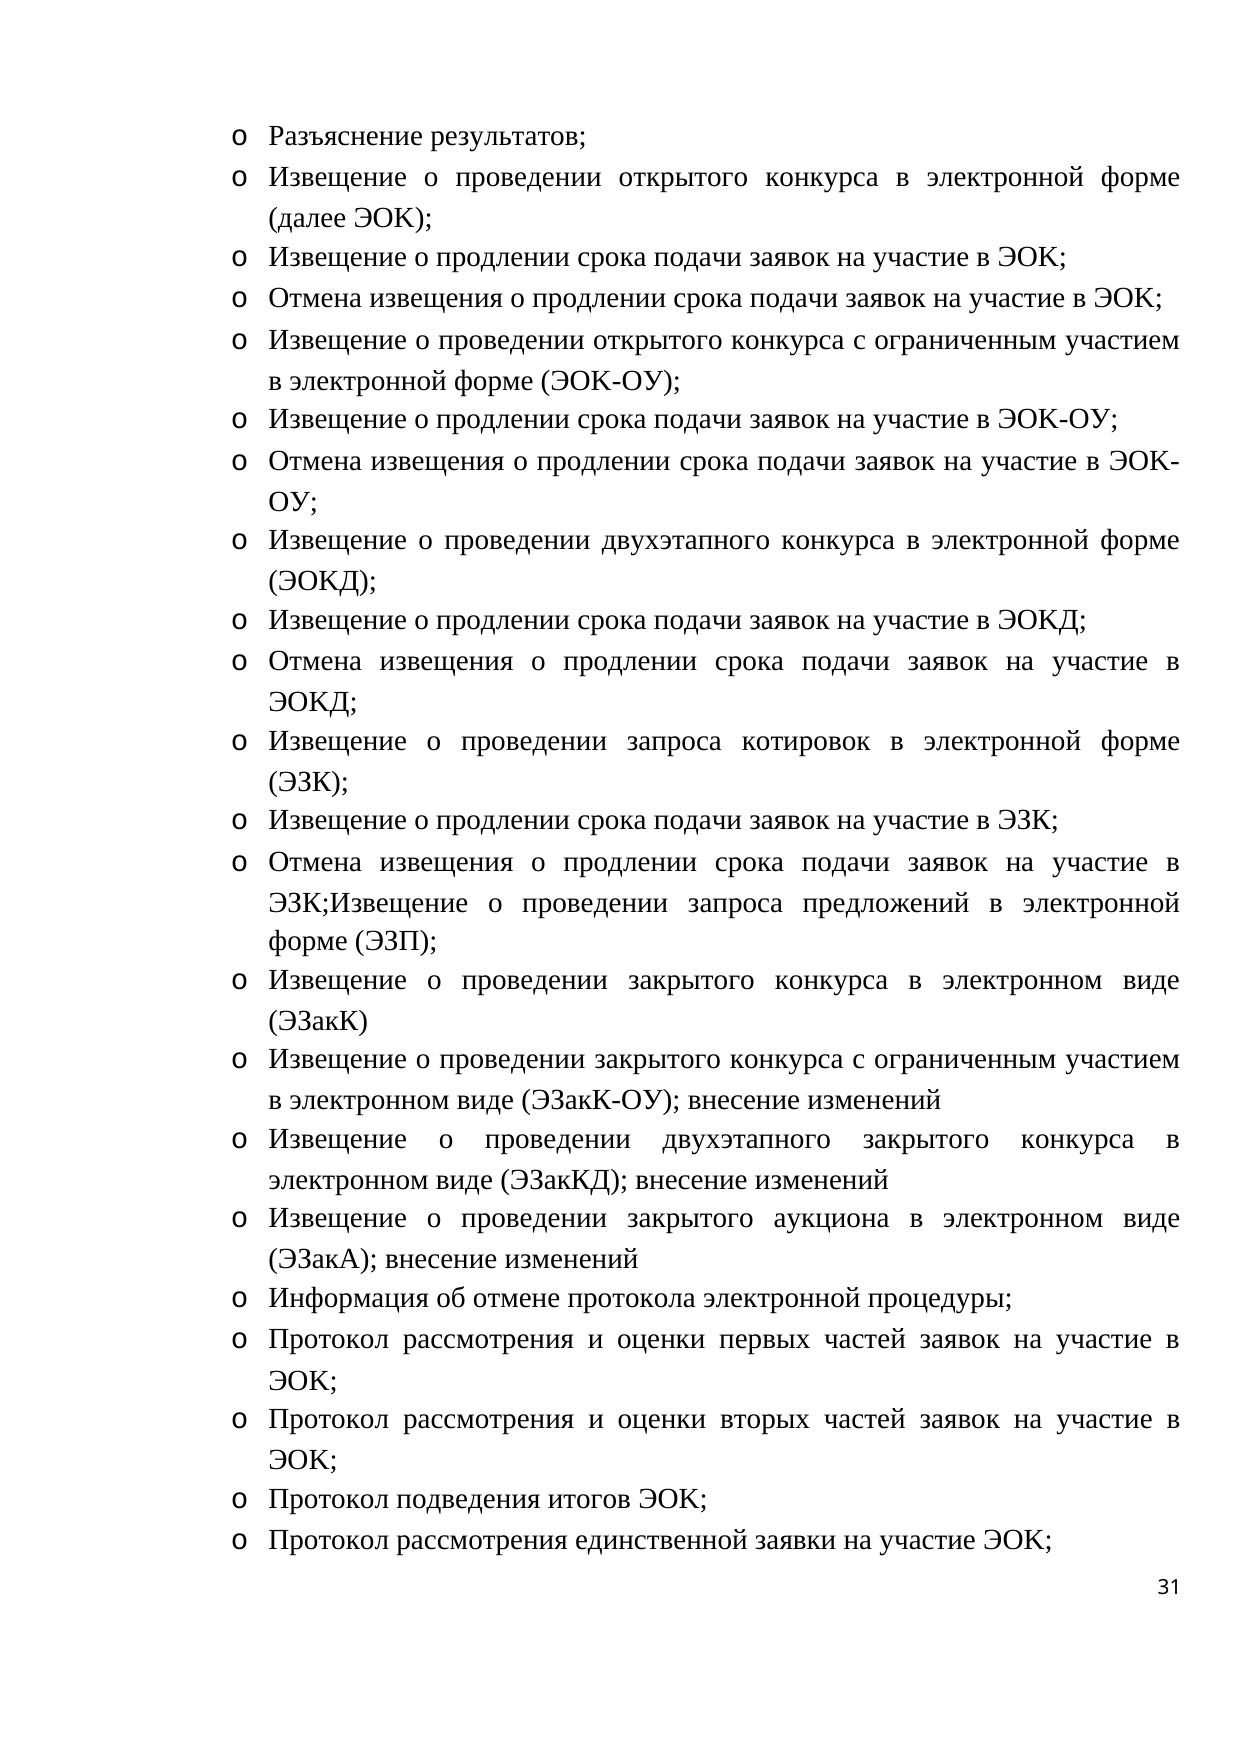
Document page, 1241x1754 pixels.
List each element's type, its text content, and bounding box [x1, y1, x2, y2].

list Извещение о проведении закрытого аукциона в электронном виде (ЭЗакА); внесение изменений [231, 1201, 1181, 1275]
list Извещение о проведении закрытого конкурса с ограниченным участием в электронном виде (ЭЗакК-ОУ); внесение изменений [231, 1041, 1181, 1116]
list Протокол рассмотрения единственной заявки на участие ЭOK; [231, 1522, 1181, 1558]
list Извещение о продлении срока подачи заявок на участие в ЭOK-ОУ; [231, 401, 1181, 437]
list Протокол рассмотрения и оценки вторых частей заявок на участие в ЭOK; [231, 1401, 1181, 1476]
list Извещение о проведении двухэтапного конкурса в электронной форме (ЭOKД); [231, 522, 1181, 597]
list Отмена извещения о продлении срока подачи заявок на участие в ЭOK; [231, 280, 1181, 316]
list Извещение о проведении двухэтапного закрытого конкурса в электронном виде (ЭЗакКД); внесение изменений [231, 1121, 1181, 1196]
list Извещение о продлении срока подачи заявок на участие в ЭOK; [231, 239, 1181, 275]
list Извещение о продлении срока подачи заявок на участие в ЭOKД; [231, 602, 1181, 638]
list Извещение о проведении закрытого конкурса в электронном виде (ЭЗакК) [231, 962, 1181, 1036]
list Извещение о проведении открытого конкурса с ограниченным участием в электронной форме (ЭOK-ОУ); [231, 322, 1181, 396]
list Извещение о продлении срока подачи заявок на участие в ЭЗК; [231, 802, 1181, 838]
list Протокол подведения итогов ЭOK; [231, 1481, 1181, 1517]
list Отмена извещения о продлении срока подачи заявок на участие в ЭOK-ОУ; [231, 443, 1181, 517]
list Извещение о проведении запроса котировок в электронной форме (ЭЗК); [231, 723, 1181, 797]
list Протокол рассмотрения и оценки первых частей заявок на участие в ЭOK; [231, 1322, 1181, 1396]
list Извещение о проведении открытого конкурса в электронной форме (далее ЭOK); [231, 159, 1181, 234]
list Отмена извещения о продлении срока подачи заявок на участие в ЭOKД; [231, 643, 1181, 718]
list Отмена извещения о продлении срока подачи заявок на участие в ЭЗК;Извещение о проведении запроса предложений в электронной форме (ЭЗП); [231, 844, 1181, 957]
list Информация об отмене протокола электронной процедуры; [231, 1280, 1181, 1316]
list Разъяснение результатов; [231, 118, 1181, 154]
